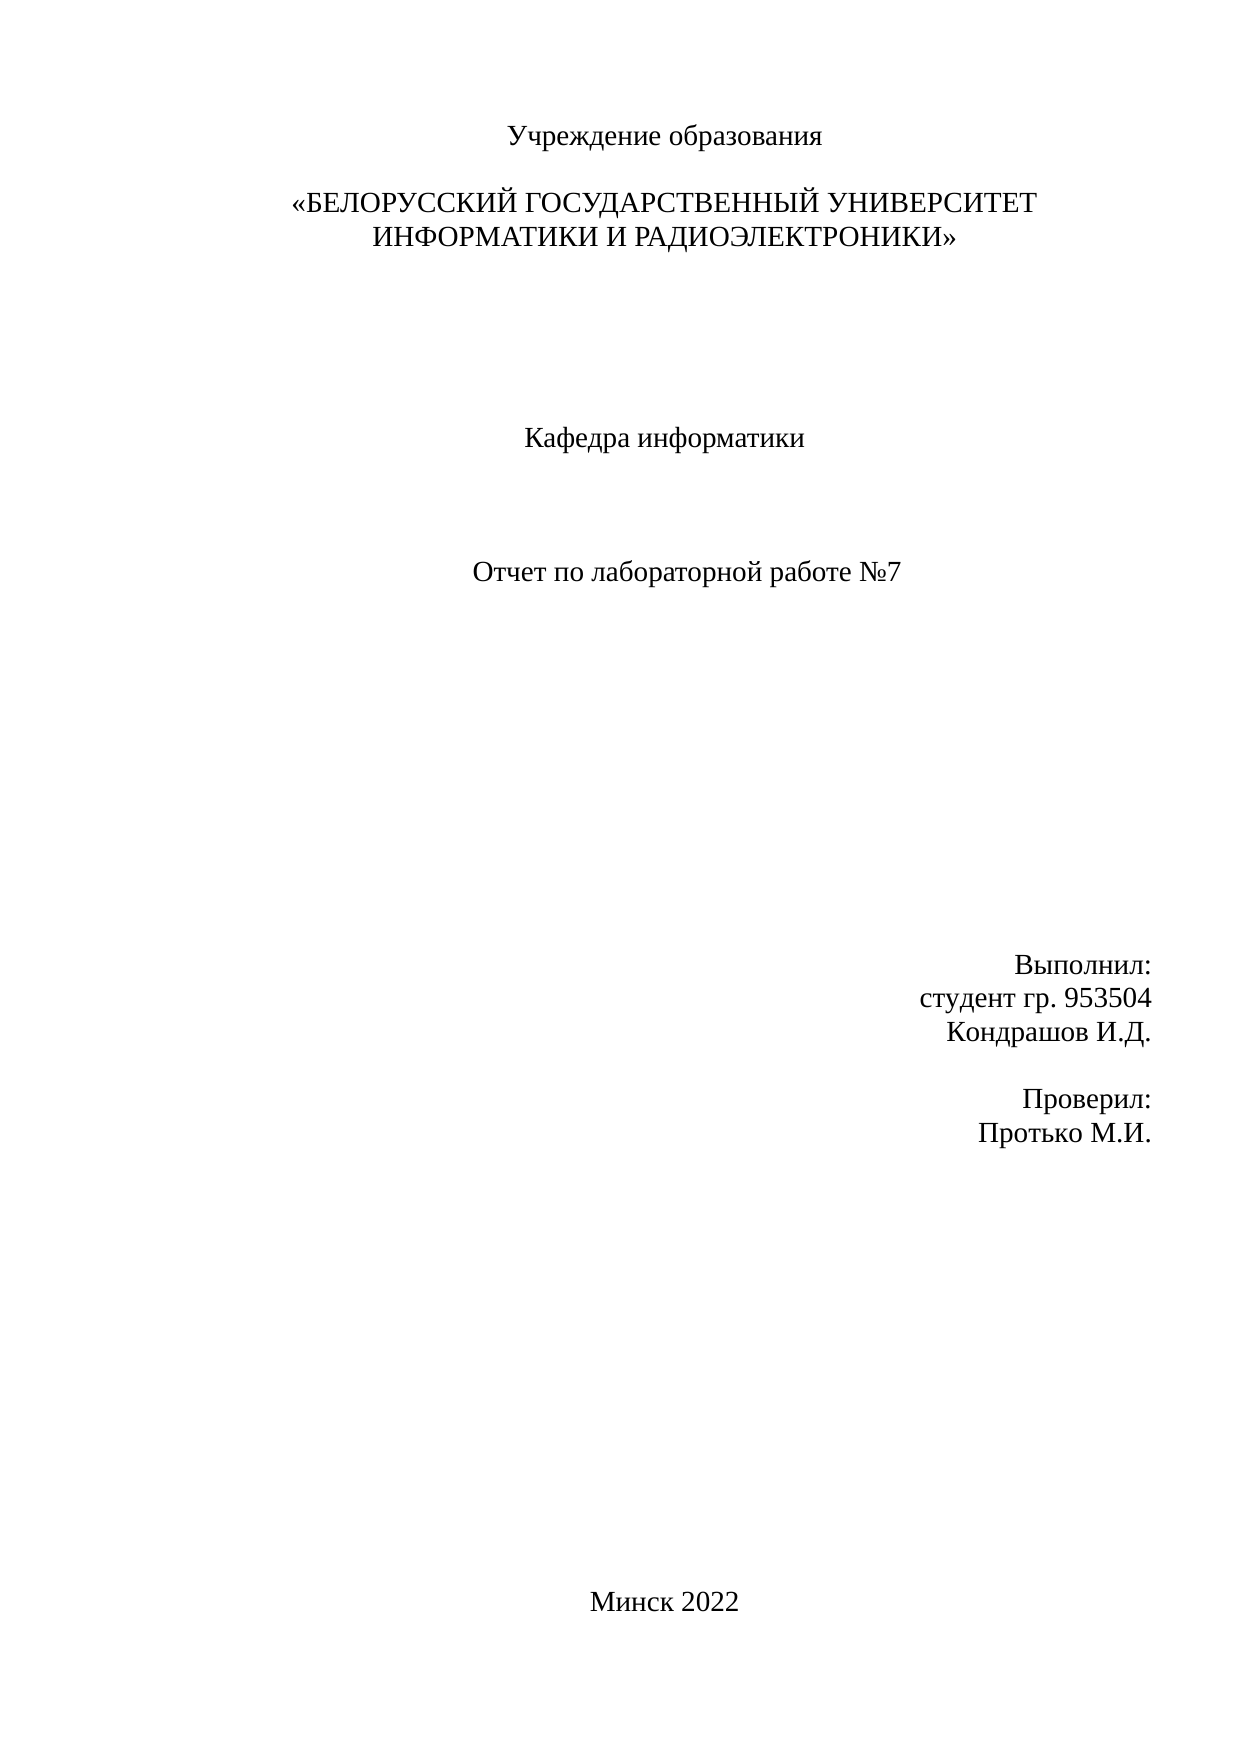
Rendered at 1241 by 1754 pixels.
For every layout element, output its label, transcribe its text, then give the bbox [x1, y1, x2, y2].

text Учреждение образования [177, 118, 1152, 152]
text Кафедра информатики [177, 420, 1152, 453]
text Кондрашов И.Д. [177, 1014, 1152, 1048]
text «БЕЛОРУССКИЙ ГОСУДАРСТВЕННЫЙ УНИВЕРСИТЕТ ИНФОРМАТИКИ И РАДИОЭЛЕКТРОНИКИ» [177, 185, 1152, 252]
text Минск 2022 [177, 1584, 1152, 1618]
text Выполнил: [177, 947, 1152, 981]
text Протько М.И. [177, 1115, 1152, 1148]
text Отчет по лабораторной работе №7 [398, 554, 1152, 631]
text студент гр. 953504 [693, 981, 1152, 1014]
text Проверил: [177, 1081, 1152, 1115]
